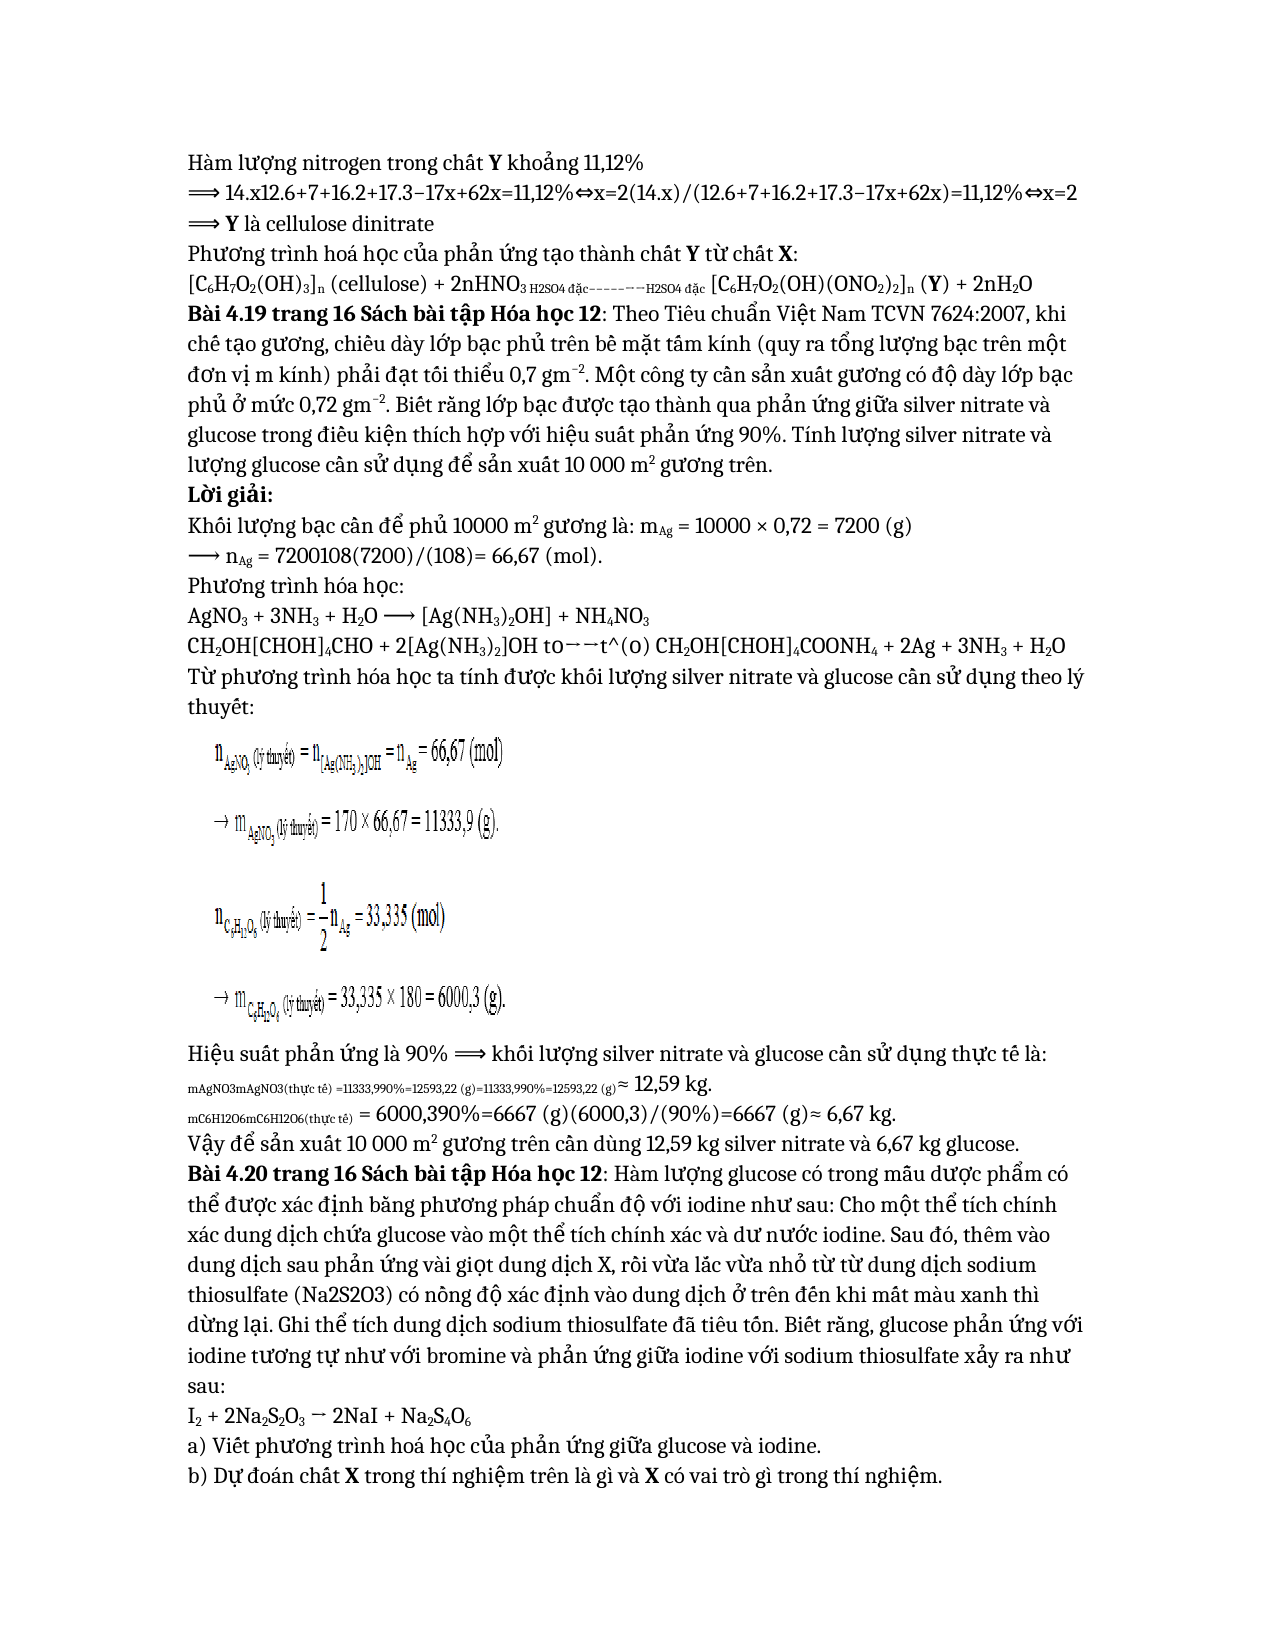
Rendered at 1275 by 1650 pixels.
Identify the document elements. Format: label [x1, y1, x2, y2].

text [187, 150, 1087, 1489]
picture [206, 723, 519, 1037]
